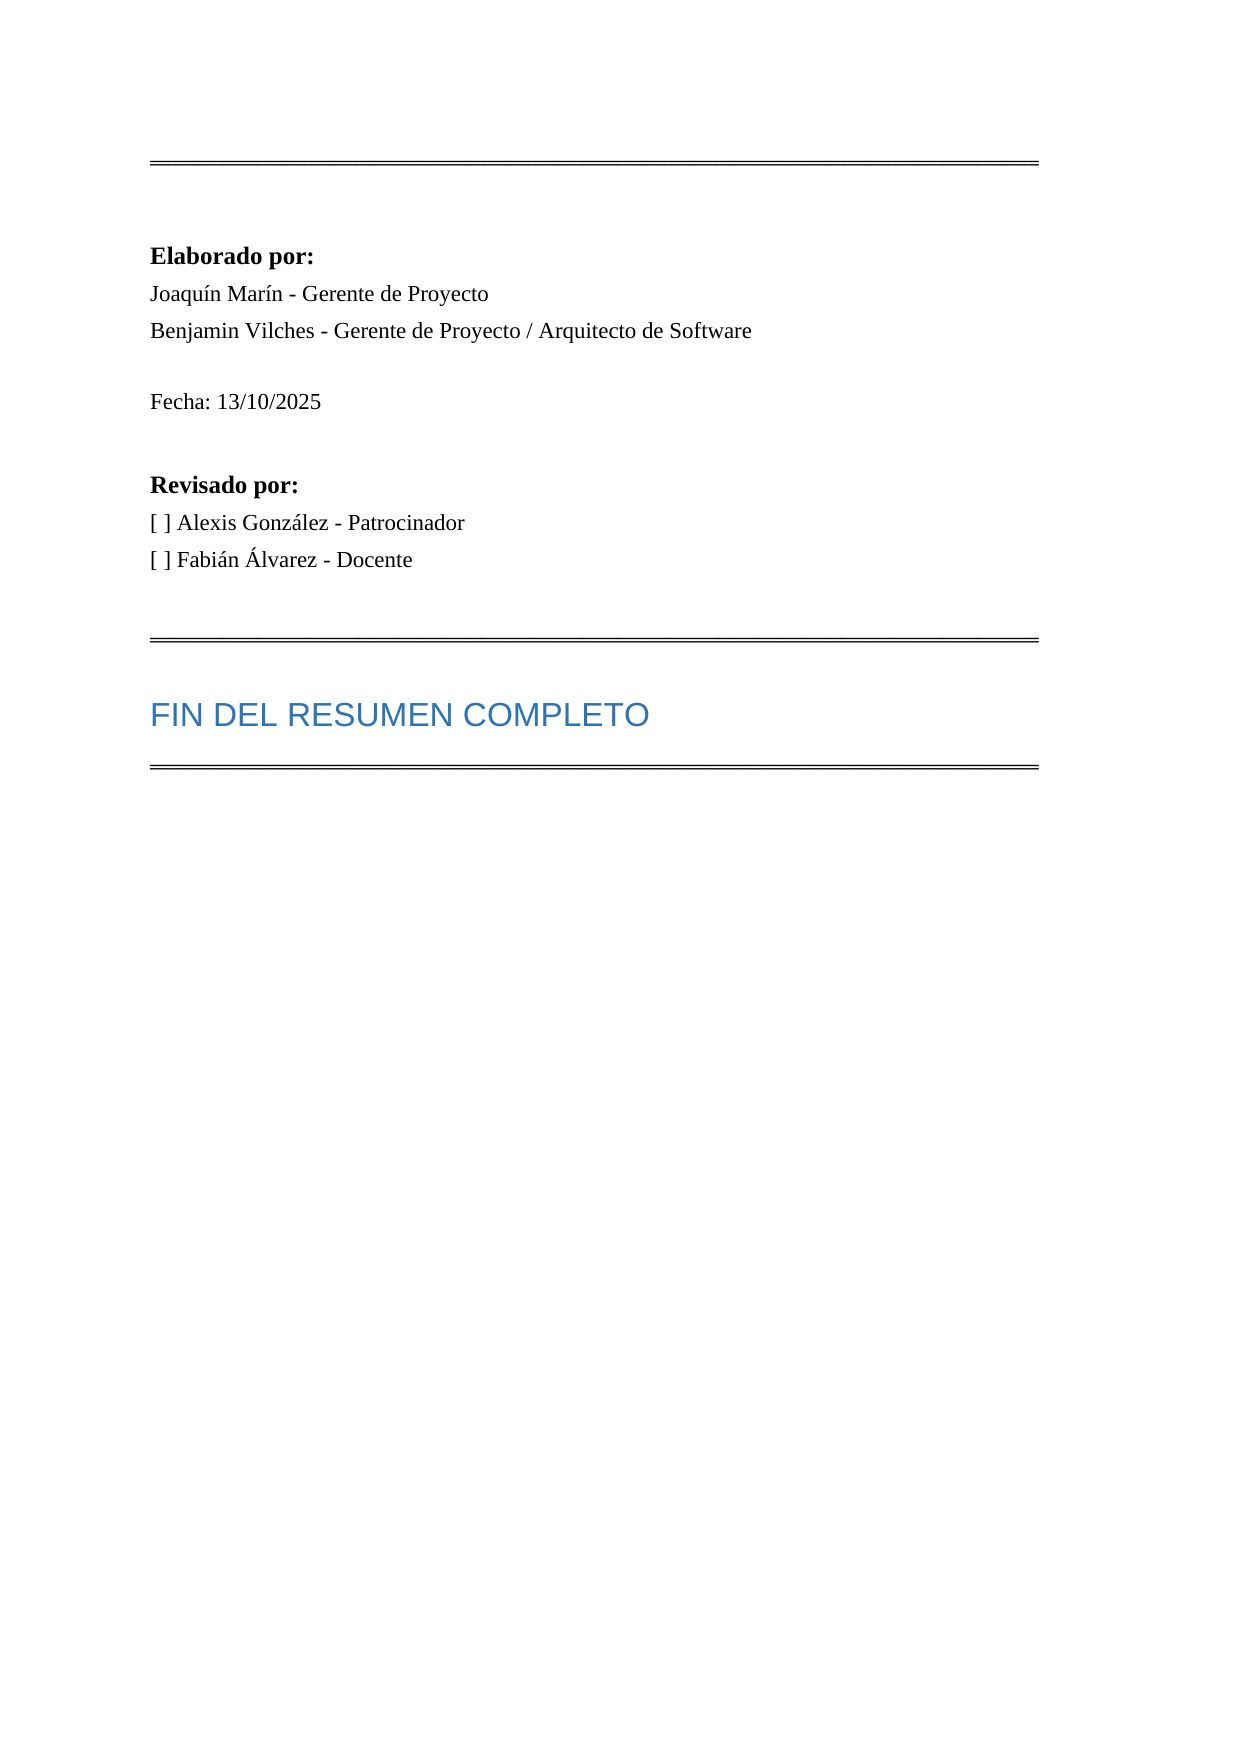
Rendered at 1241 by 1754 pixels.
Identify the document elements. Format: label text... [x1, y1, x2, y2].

text [ ] Fabián Álvarez - Docente [150, 546, 1090, 572]
text ═══════════════════════════════════════════════════════════════════════════════ [150, 628, 1090, 653]
text [ ] Alexis González - Patrocinador [150, 509, 1090, 536]
text Joaquín Marín - Gerente de Proyecto [150, 280, 1090, 307]
text Benjamin Vilches - Gerente de Proyecto / Arquitecto de Software [150, 317, 1090, 343]
text Elaborado por: [150, 241, 1090, 270]
text Fecha: 13/10/2025 [150, 388, 1090, 415]
text Revisado por: [150, 470, 1090, 499]
text ═══════════════════════════════════════════════════════════════════════════════ [150, 754, 1090, 780]
subtitle FIN DEL RESUMEN COMPLETO [150, 695, 1090, 733]
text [150, 150, 1090, 176]
